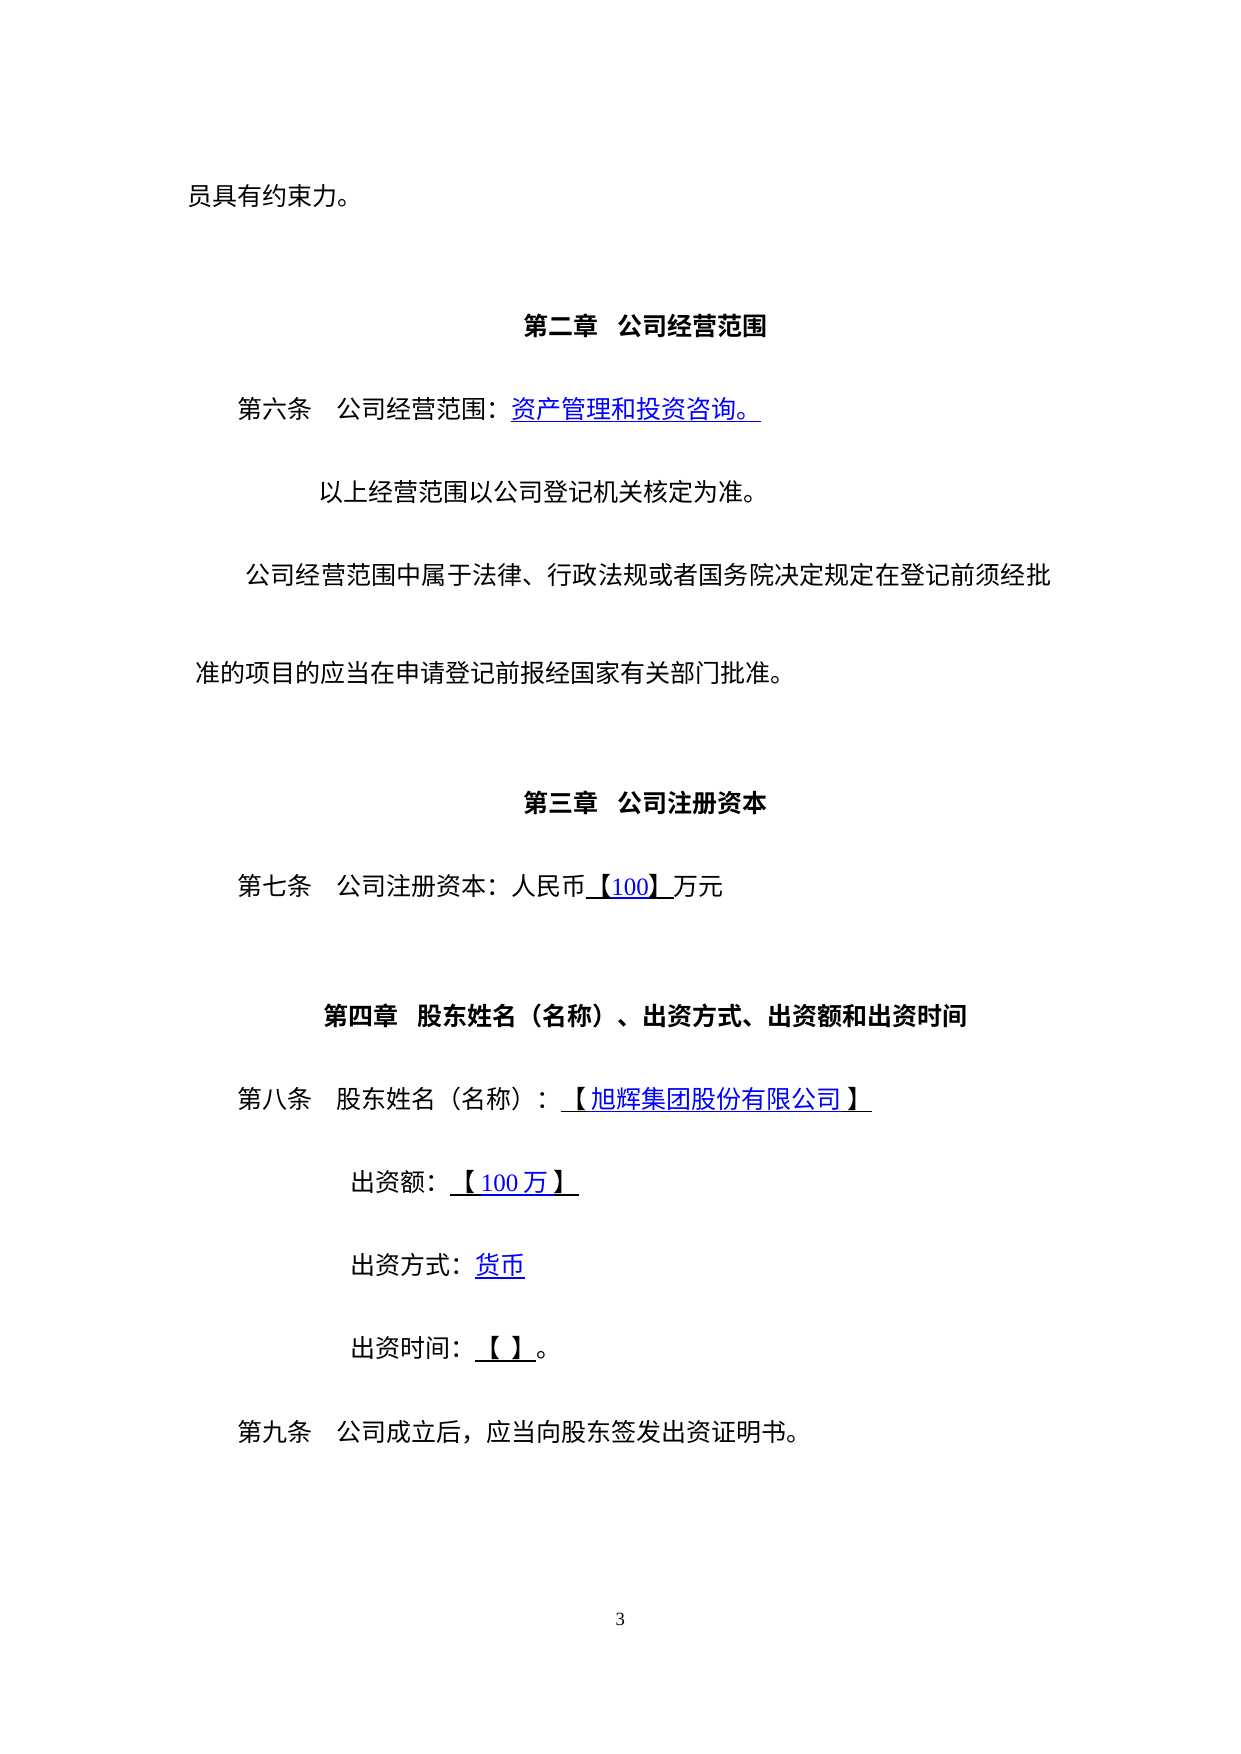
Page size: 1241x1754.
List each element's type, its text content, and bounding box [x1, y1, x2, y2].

text 股东姓名（名称）、出资方式、出资额和出资时间 [238, 982, 1053, 1047]
list 公司成立后，应当向股东签发出资证明书。 [237, 1398, 1053, 1463]
text 公司经营范围中属于法律、行政法规或者国务院决定规定在登记前须经批准的项目的应当在申请登记前报经国家有关部门批准。 [195, 541, 1053, 704]
text 公司经营范围 [238, 292, 1053, 357]
list 公司经营范围：资产管理和投资咨询。 [237, 375, 1053, 440]
text 员具有约束力。 [187, 162, 1053, 227]
text 以上经营范围以公司登记机关核定为准。 [319, 458, 1053, 523]
text 公司注册资本 [238, 769, 1053, 834]
list 公司注册资本：人民币【100】万元 [237, 852, 1053, 917]
list 股东姓名（名称）：【 旭辉集团股份有限公司 】 [237, 1065, 1053, 1130]
text 出资时间：【 】。 [187, 1314, 1053, 1379]
text 出资方式：货币 [187, 1231, 1053, 1296]
text 出资额：【 100万 】 [187, 1148, 1053, 1213]
